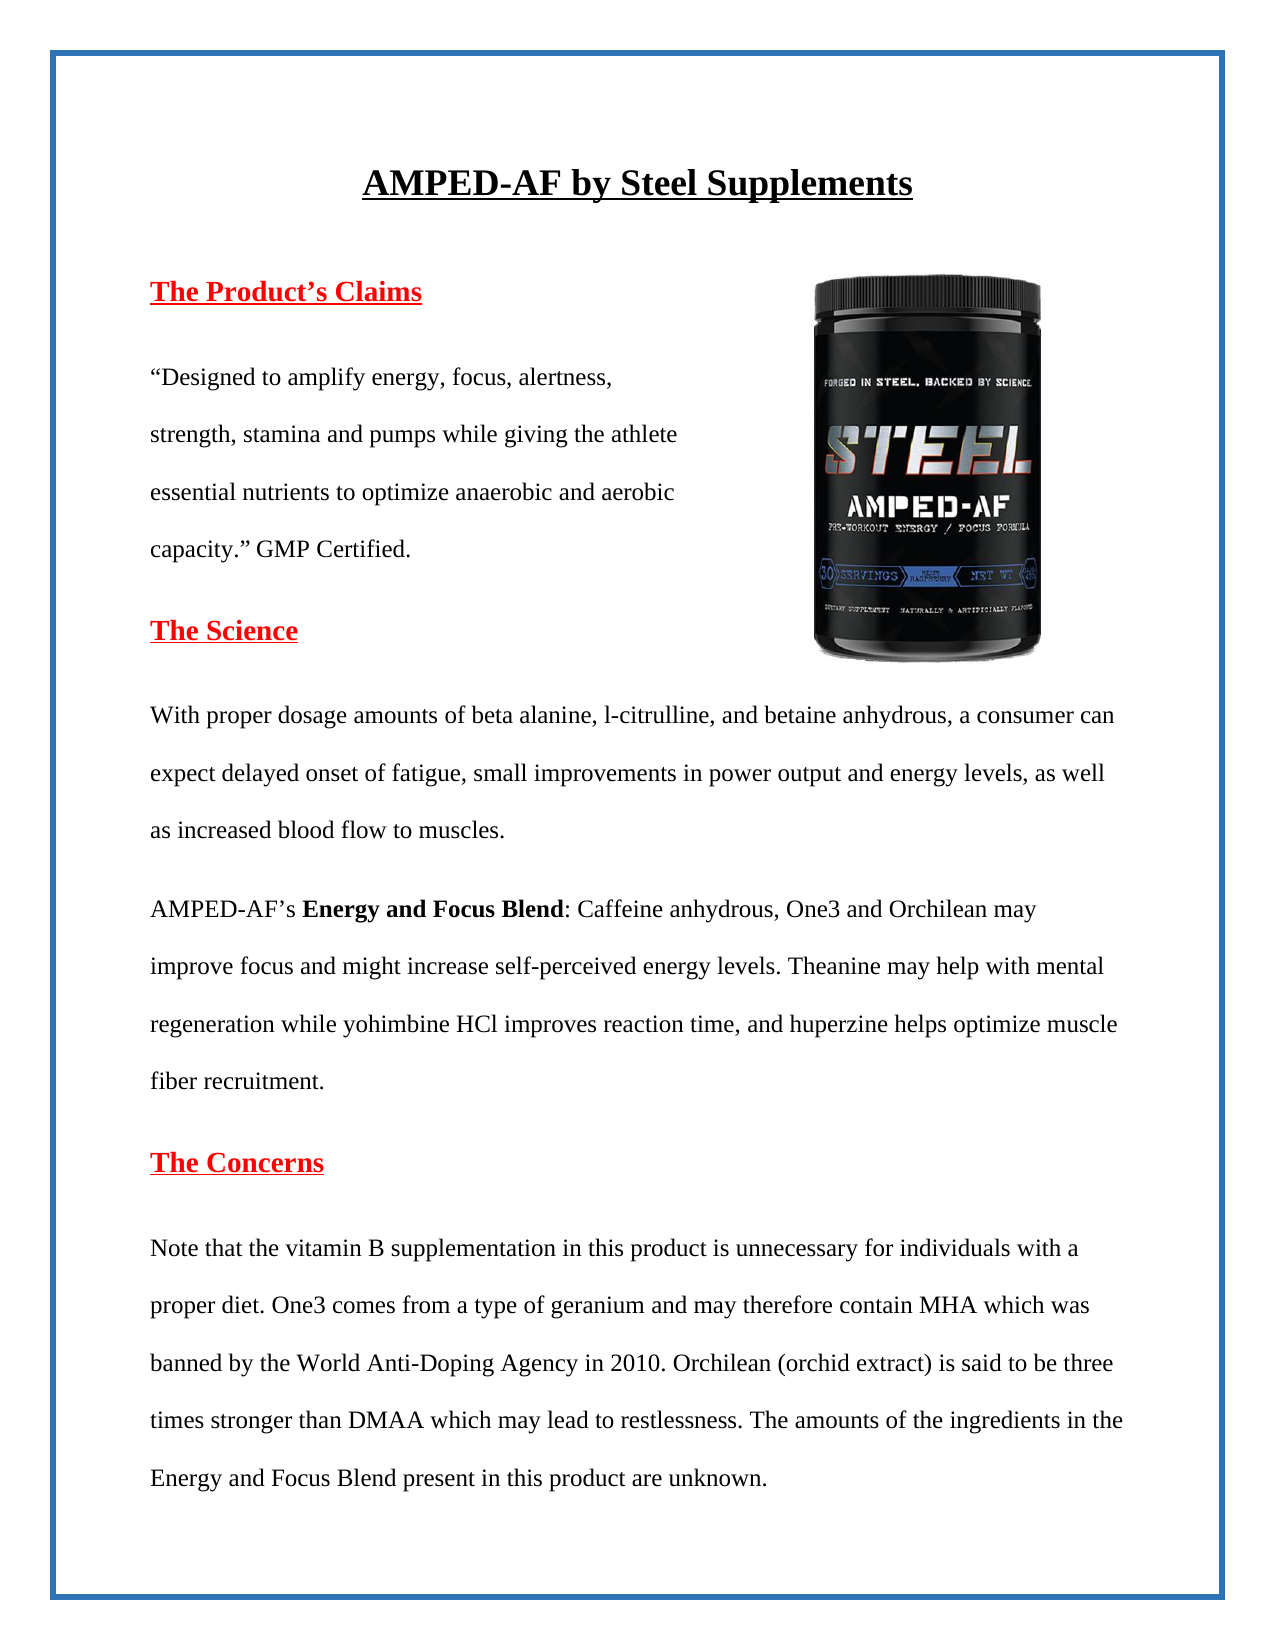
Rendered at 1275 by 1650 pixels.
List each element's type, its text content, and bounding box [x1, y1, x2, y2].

text The Product’s Claims [150, 274, 701, 307]
text AMPED-AF’s Energy and Focus Blend: Caffeine anhydrous, One3 and Orchilean may improve focus and might increase self-perceived energy levels. Theanine may help with mental regeneration while yohimbine HCl improves reaction time, and huperzine helps optimize muscle fiber recruitment. [150, 894, 1125, 1095]
text “Designed to amplify energy, focus, alertness, strength, stamina and pumps while giving the athlete essential nutrients to optimize anaerobic and aerobic capacity.” GMP Certified. [150, 362, 701, 563]
picture [701, 243, 1154, 695]
text Note that the vitamin B supplementation in this product is unnecessary for individuals with a proper diet. One3 comes from a type of geranium and may therefore contain MHA which was banned by the World Anti-Doping Agency in 2010. Orchilean (orchid extract) is said to be three times stronger than DMAA which may lead to restlessness. The amounts of the ingredients in the Energy and Focus Blend present in this product are unknown. [150, 1233, 1125, 1491]
text The Concerns [150, 1145, 1125, 1178]
text The Science [150, 613, 701, 646]
text With proper dosage amounts of beta alanine, l-citrulline, and betaine anhydrous, a consumer can expect delayed onset of fatigue, small improvements in power output and energy levels, as well as increased blood flow to muscles. [150, 701, 1125, 844]
text AMPED-AF by Steel Supplements [150, 160, 1125, 203]
